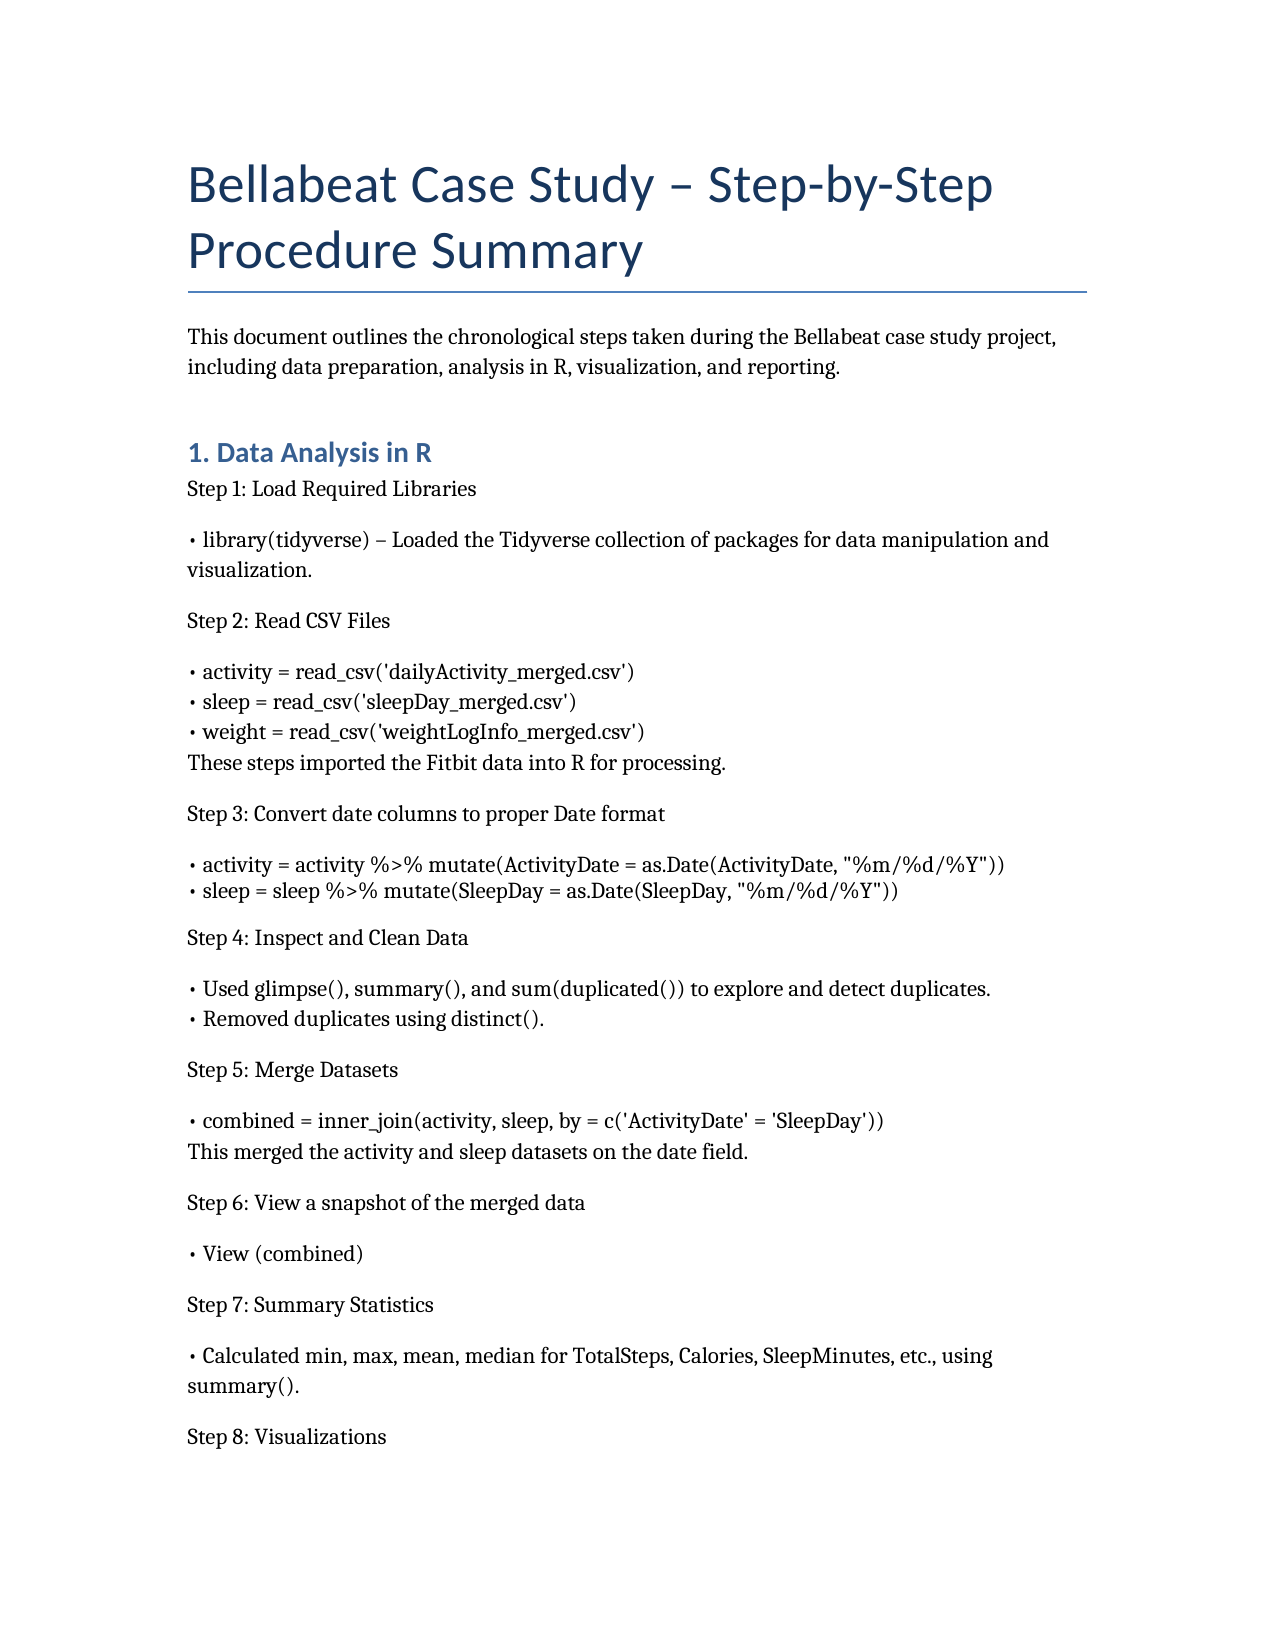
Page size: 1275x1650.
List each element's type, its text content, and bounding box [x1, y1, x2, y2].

text Step 3: Convert date columns to proper Date format [187, 800, 1087, 827]
text Step 7: Summary Statistics [187, 1292, 1087, 1318]
title Bellabeat Case Study – Step-by-Step Procedure Summary [187, 150, 1087, 293]
text Step 1: Load Required Libraries [187, 475, 1087, 502]
text Step 4: Inspect and Clean Data [187, 925, 1087, 951]
text Step 2: Read CSV Files [187, 608, 1087, 634]
text • sleep = sleep %>% mutate(SleepDay = as.Date(SleepDay, "%m/%d/%Y")) [187, 878, 1087, 904]
text • activity = read_csv('dailyActivity_merged.csv') • sleep = read_csv('sleepDay_merged.csv') • weight = read_csv('weightLogInfo_merged.csv') These steps imported the Fitbit data into R for processing. [187, 659, 1087, 776]
text Step 5: Merge Datasets [187, 1057, 1087, 1083]
text • Used glimpse(), summary(), and sum(duplicated()) to explore and detect duplicates. • Removed duplicates using distinct(). [187, 976, 1087, 1032]
subtitle 1. Data Analysis in R [187, 434, 1087, 470]
text Step 8: Visualizations [187, 1424, 1087, 1450]
text • View (combined) [187, 1241, 1087, 1267]
text This document outlines the chronological steps taken during the Bellabeat case study project, including data preparation, analysis in R, visualization, and reporting. [187, 324, 1087, 381]
text Step 6: View a snapshot of the merged data [187, 1189, 1087, 1216]
text • activity = activity %>% mutate(ActivityDate = as.Date(ActivityDate, "%m/%d/%Y")) [187, 851, 1087, 878]
text • combined = inner_join(activity, sleep, by = c('ActivityDate' = 'SleepDay')) This merged the activity and sleep datasets on the date field. [187, 1108, 1087, 1165]
text • library(tidyverse) – Loaded the Tidyverse collection of packages for data manipulation and visualization. [187, 526, 1087, 583]
text • Calculated min, max, mean, median for TotalSteps, Calories, SleepMinutes, etc., using summary(). [187, 1343, 1087, 1399]
